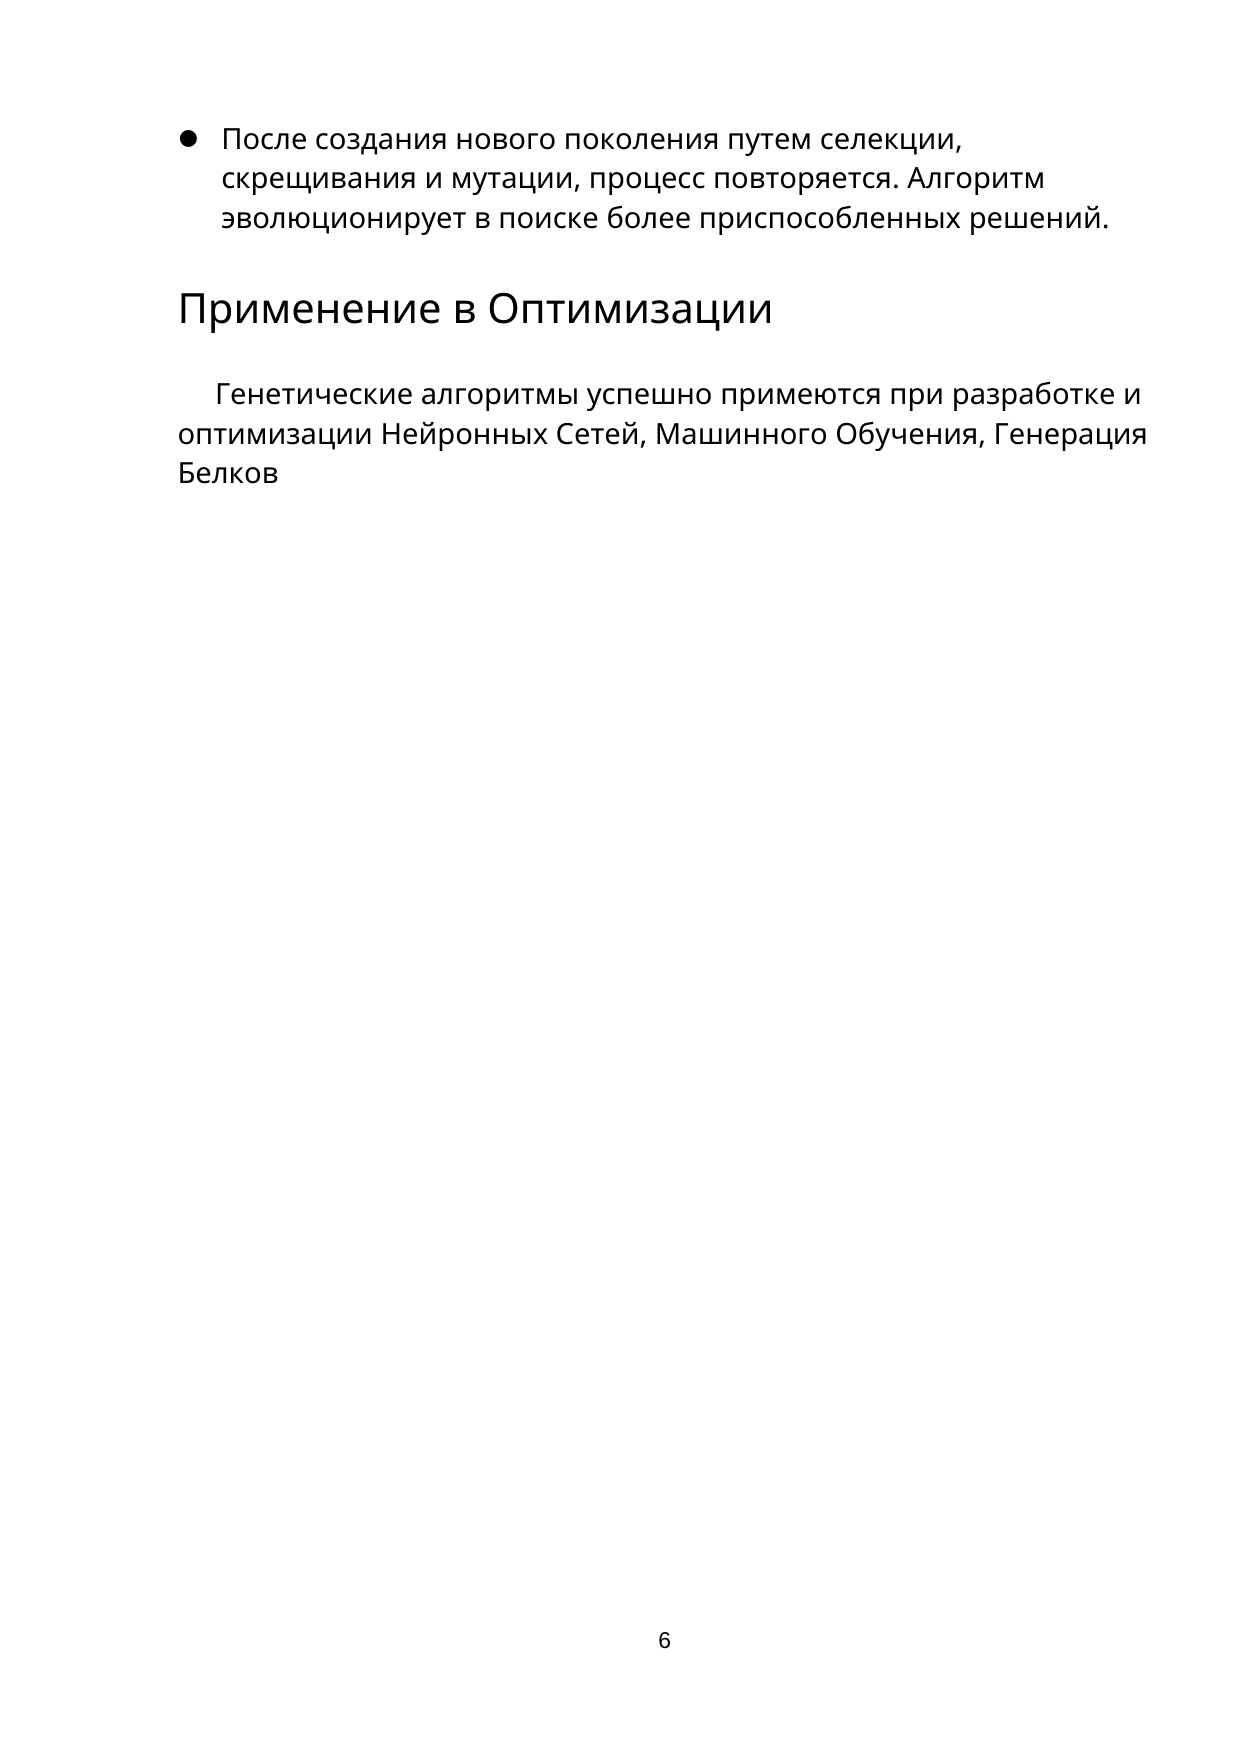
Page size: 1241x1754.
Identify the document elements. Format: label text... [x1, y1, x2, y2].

subtitle Применение в Оптимизации [177, 279, 1152, 336]
text Генетические алгоритмы успешно примеются при разработке и оптимизации Нейронных Сетей, Машинного Обучения, Генерация Белков [177, 373, 1152, 492]
list После создания нового поколения путем селекции, скрещивания и мутации, процесс повторяется. Алгоритм эволюционирует в поиске более приспособленных решений. [177, 118, 1152, 237]
